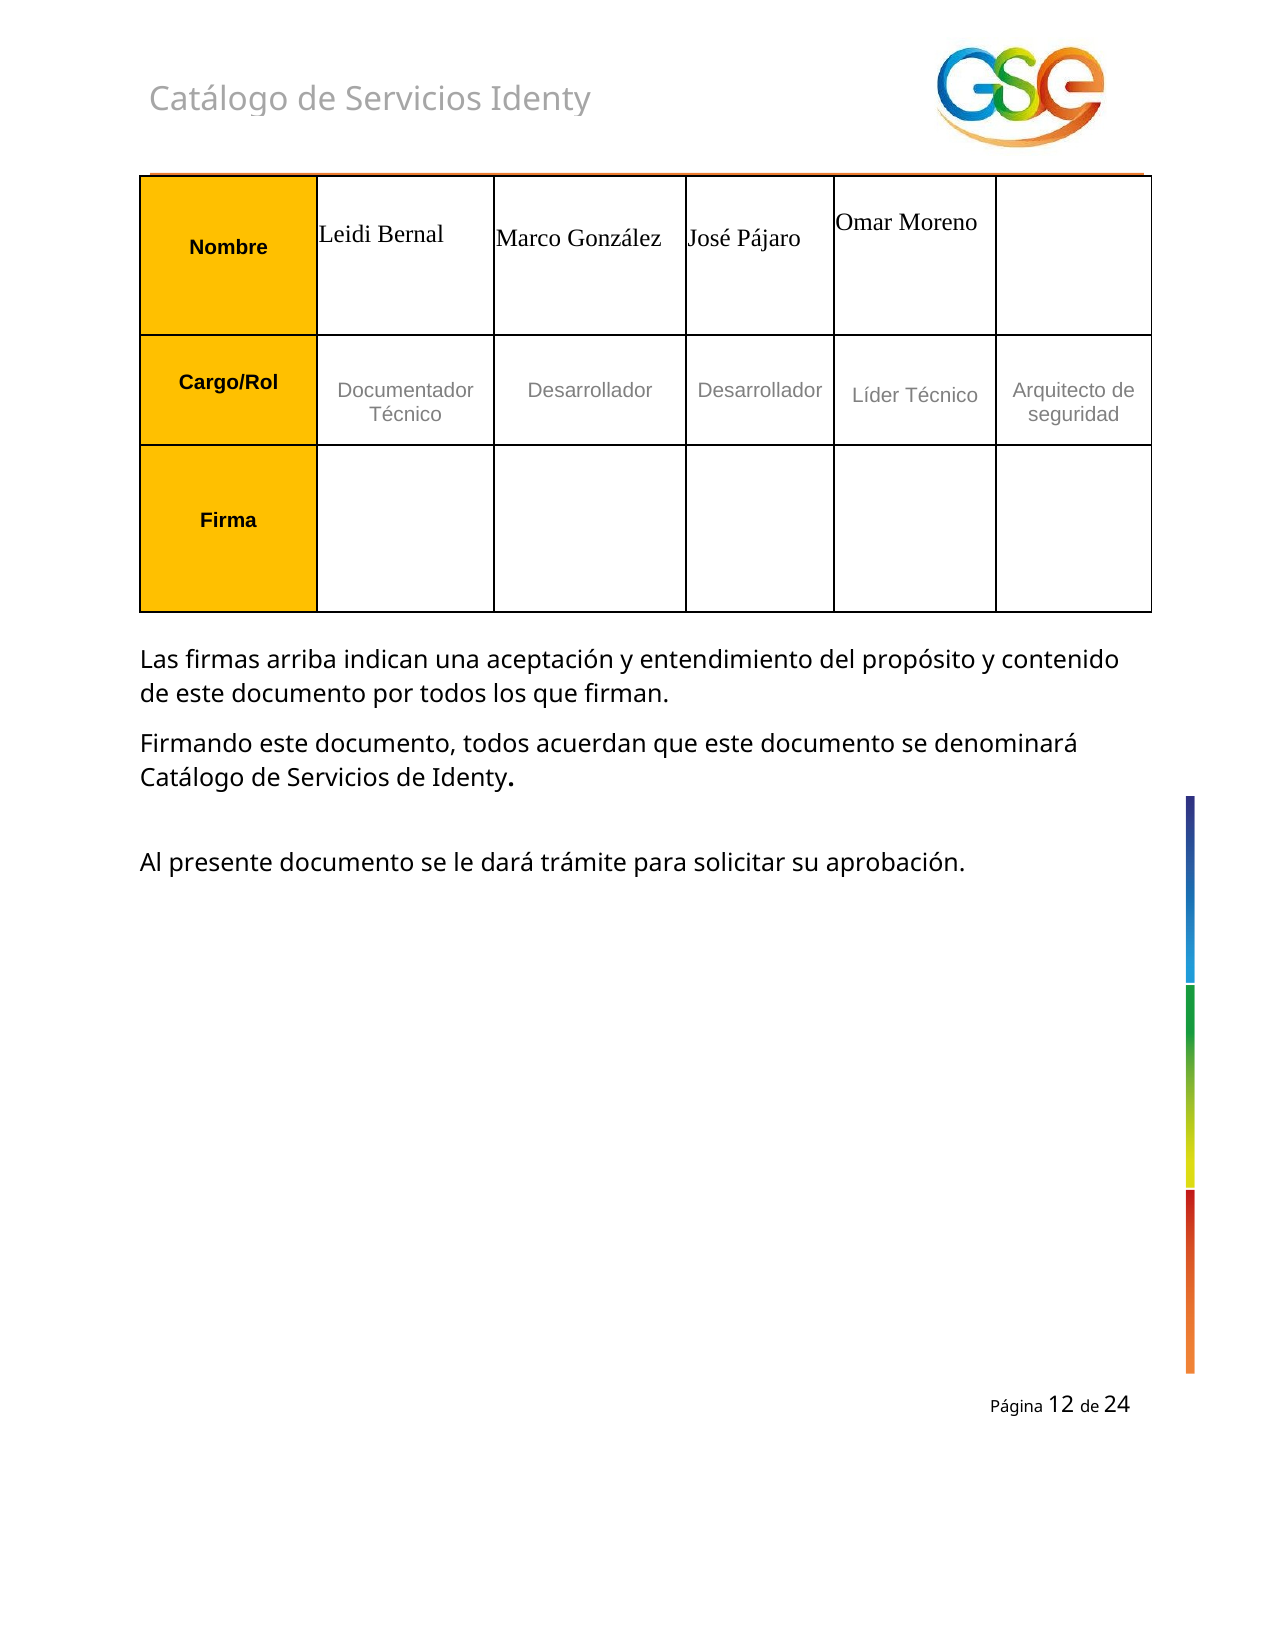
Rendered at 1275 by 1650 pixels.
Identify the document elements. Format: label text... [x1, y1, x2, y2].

table_cell José Pájaro [687, 177, 833, 334]
table_cell Leidi Bernal [318, 177, 493, 334]
table_cell Omar Moreno [835, 177, 995, 334]
table_cell Arquitecto de seguridad [997, 336, 1151, 444]
picture [934, 37, 1107, 156]
table_cell [997, 177, 1151, 334]
table_cell [495, 446, 685, 611]
table_cell Líder Técnico [835, 336, 995, 444]
table_cell Nombre [141, 177, 316, 334]
table_cell [687, 446, 833, 611]
table_cell Desarrollador [495, 336, 685, 444]
text Firmando este documento, todos acuerdan que este documento se denominará Catálogo de Servicios de Identy. [139, 726, 1152, 794]
table_cell Desarrollador [687, 336, 833, 444]
picture [1185, 796, 1195, 1374]
table_cell [318, 446, 493, 611]
table_cell Marco González [495, 177, 685, 334]
table_cell [997, 446, 1151, 611]
text Las firmas arriba indican una aceptación y entendimiento del propósito y contenido de este documento por todos los que firman. [139, 641, 1152, 709]
text Al presente documento se le dará trámite para solicitar su aprobación. [139, 845, 1152, 879]
table_cell [835, 446, 995, 611]
table_cell Cargo/Rol [141, 336, 316, 444]
table_cell Firma [141, 446, 316, 611]
table_cell Documentador Técnico [318, 336, 493, 444]
